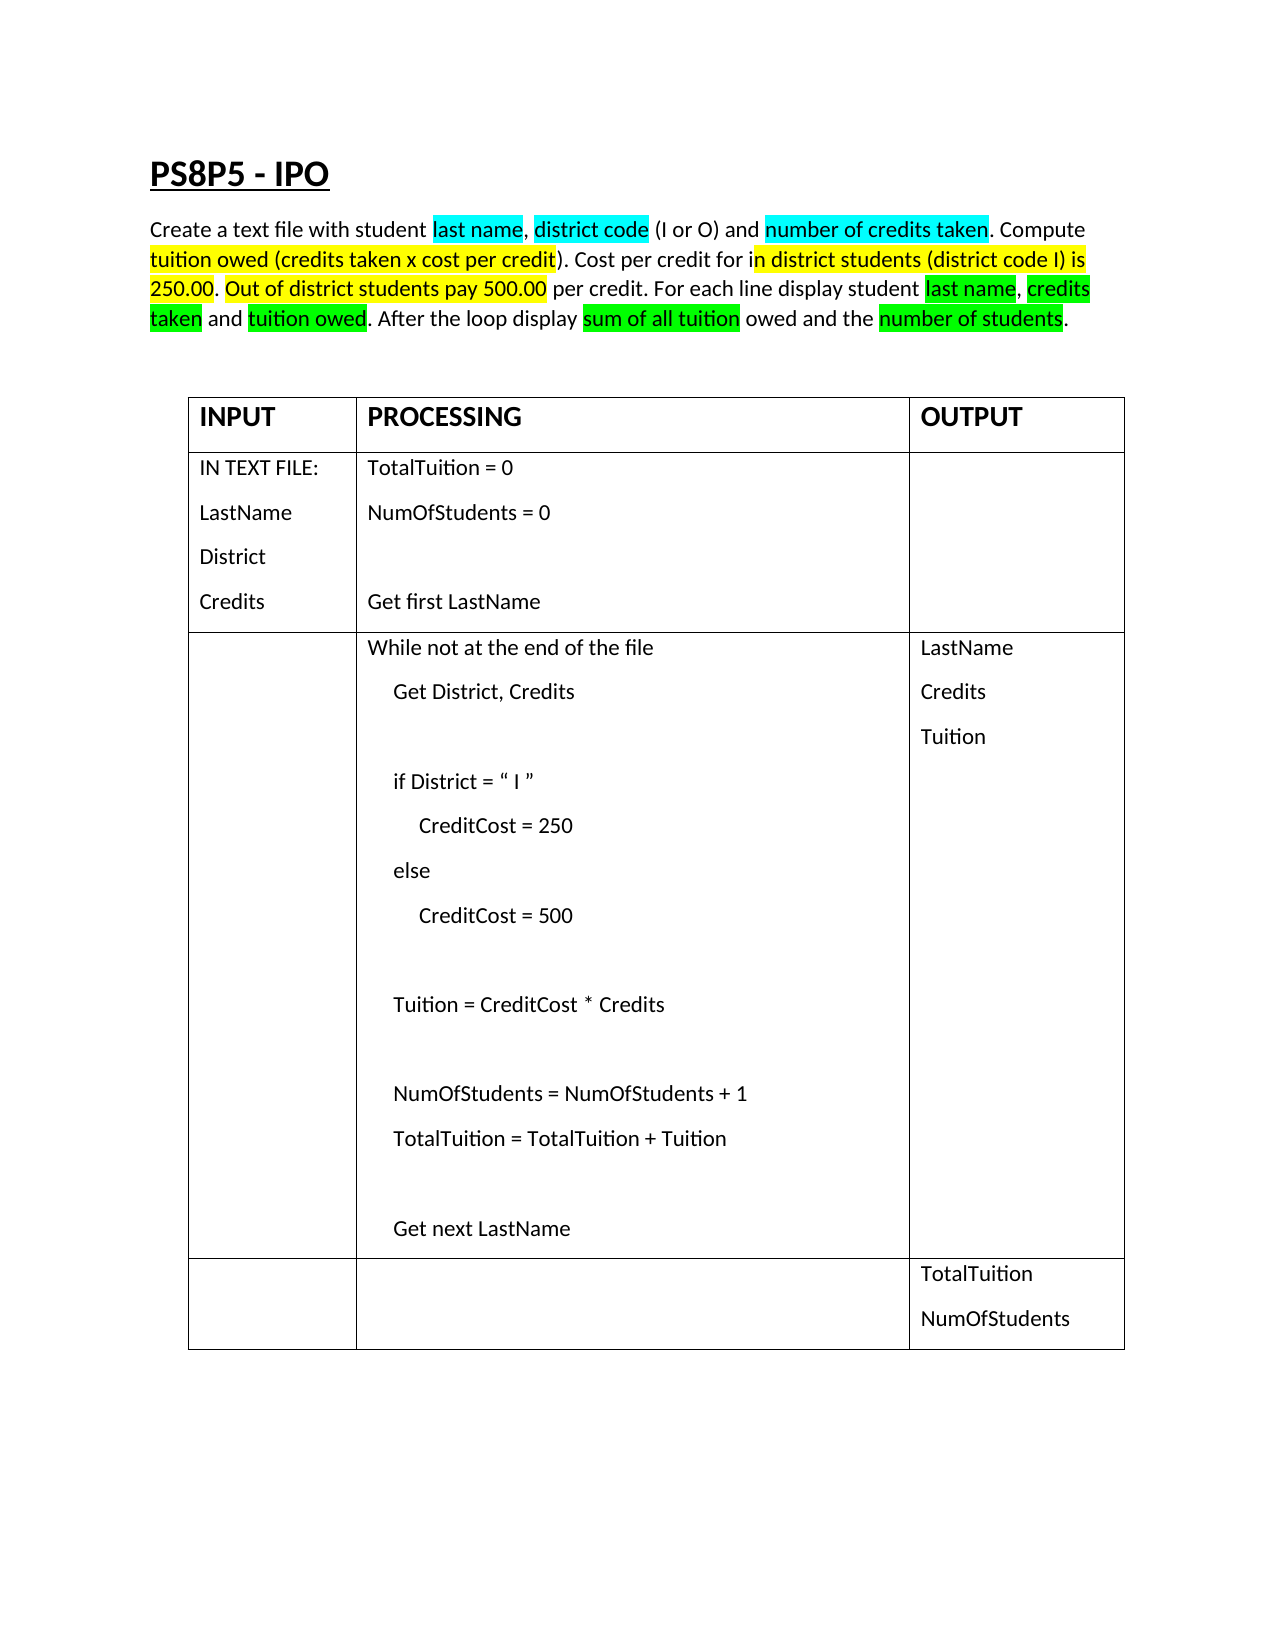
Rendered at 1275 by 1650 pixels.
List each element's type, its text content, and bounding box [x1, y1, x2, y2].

table_header INPUT [189, 398, 356, 452]
table_cell TotalTuition NumOfStudents [910, 1259, 1124, 1349]
table_cell TotalTuition = 0 NumOfStudents = 0 Get first LastName [357, 453, 909, 632]
table_cell [189, 633, 356, 1258]
text Create a text file with student last name, district code (I or O) and number of credits taken. Compute tuition owed (credits taken x cost per credit). Cost per credit for in district students (district code I) is 250.00. Out of district students pay 500.00 per credit. For each line display student last name, credits taken and tuition owed. After the loop display sum of all tuition owed and the number of students. [150, 215, 1125, 332]
table_cell [910, 453, 1124, 632]
table_cell While not at the end of the file Get District, Credits if District = “ I ” CreditCost = 250 else CreditCost = 500 Tuition = CreditCost * Credits NumOfStudents = NumOfStudents + 1 TotalTuition = TotalTuition + Tuition Get next LastName [357, 633, 909, 1258]
table_cell LastName Credits Tuition [910, 633, 1124, 1258]
table_cell IN TEXT FILE: LastName District Credits [189, 453, 356, 632]
table_header PROCESSING [357, 398, 909, 452]
text PS8P5 - IPO [150, 150, 1125, 196]
table_cell [357, 1259, 909, 1349]
table_header OUTPUT [910, 398, 1124, 452]
table_cell [189, 1259, 356, 1349]
